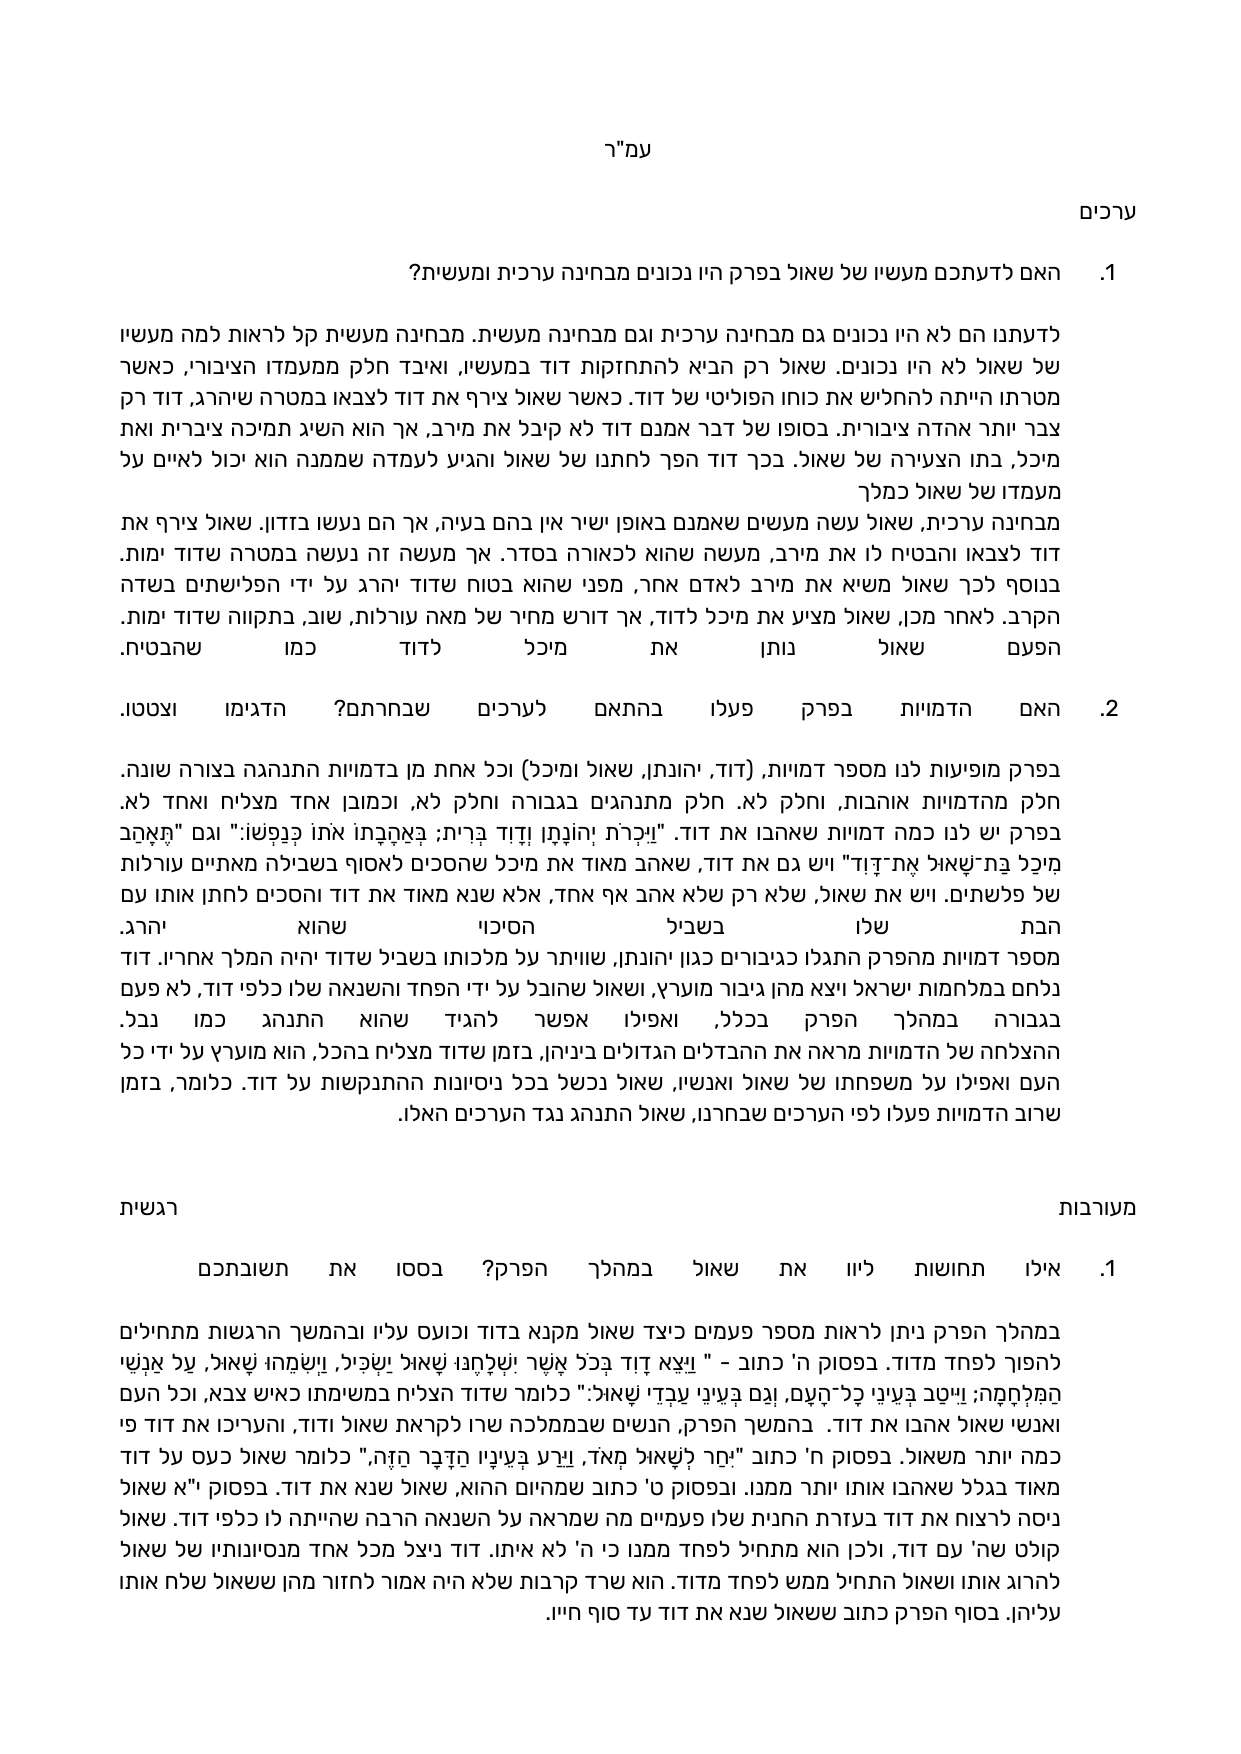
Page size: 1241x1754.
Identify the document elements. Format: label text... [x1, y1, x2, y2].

text בפרק מופיעות לנו מספר דמויות, (דוד, יהונתן, שאול ומיכל) וכל אחת מן בדמויות התנהגה בצורה שונה. חלק מהדמויות אוהבות, וחלק לא. חלק מתנהגים בגבורה וחלק לא, וכמובן אחד מצליח ואחד לא. בפרק יש לנו כמה דמויות שאהבו את דוד. "וַיִּכְרֹת יְהוֹנָתָן וְדָוִד בְּרִית; בְּאַהֲבָתוֹ אֹתוֹ כְּנַפְשׁוֹ׃" וגם "תֶּאֱהַב מִיכַל בַּת־שָׁאוּל אֶת־דָּוִד" ויש גם את דוד, שאהב מאוד את מיכל שהסכים לאסוף בשבילה מאתיים עורלות של פלשתים. ויש את שאול, שלא רק שלא אהב אף אחד, אלא שנא מאוד את דוד והסכים לחתן אותו עם הבת שלו בשביל הסיכוי שהוא יהרג. מספר דמויות מהפרק התגלו כגיבורים כגון יהונתן, שוויתר על מלכותו בשביל שדוד יהיה המלך אחריו. דוד נלחם במלחמות ישראל ויצא מהן גיבור מוערץ, ושאול שהובל על ידי הפחד והשנאה שלו כלפי דוד, לא פעם בגבורה במהלך הפרק בכלל, ואפילו אפשר להגיד שהוא התנהג כמו נבל. ההצלחה של הדמויות מראה את ההבדלים הגדולים ביניהן, בזמן שדוד מצליח בהכל, הוא מוערץ על ידי כל העם ואפילו על משפחתו של שאול ואנשיו, שאול נכשל בכל ניסיונות ההתנקשות על דוד. כלומר, בזמן שרוב הדמויות פעלו לפי הערכים שבחרנו, שאול התנהג נגד הערכים האלו. [119, 756, 1062, 1127]
text מעורבות רגשית [119, 1194, 1137, 1251]
text לדעתנו הם לא היו נכונים גם מבחינה ערכית וגם מבחינה מעשית. מבחינה מעשית קל לראות למה מעשיו של שאול לא היו נכונים. שאול רק הביא להתחזקות דוד במעשיו, ואיבד חלק ממעמדו הציבורי, כאשר מטרתו הייתה להחליש את כוחו הפוליטי של דוד. כאשר שאול צירף את דוד לצבאו במטרה שיהרג, דוד רק צבר יותר אהדה ציבורית. בסופו של דבר אמנם דוד לא קיבל את מירב, אך הוא השיג תמיכה ציברית ואת מיכל, בתו הצעירה של שאול. בכך דוד הפך לחתנו של שאול והגיע לעמדה שממנה הוא יכול לאיים על מעמדו של שאול כמלך [119, 321, 1062, 505]
list אילו תחושות ליוו את שאול במהלך הפרק? בססו את תשובתכם במהלך הפרק ניתן לראות מספר פעמים כיצד שאול מקנא בדוד וכועס עליו ובהמשך הרגשות מתחילים להפוך לפחד מדוד. בפסוק ה' כתוב - " וַיֵּצֵא דָוִד בְּכֹל אֲשֶׁר יִשְׁלָחֶנּוּ שָׁאוּל יַשְׂכִּיל, וַיְשִׂמֵהוּ שָׁאוּל, עַל אַנְשֵׁי הַמִּלְחָמָה; וַיִּיטַב בְּעֵינֵי כָל־הָעָם, וְגַם בְּעֵינֵי עַבְדֵי שָׁאוּל׃" כלומר שדוד הצליח במשימתו כאיש צבא, וכל העם ואנשי שאול אהבו את דוד. בהמשך הפרק, הנשים שבממלכה שרו לקראת שאול ודוד, והעריכו את דוד פי כמה יותר משאול. בפסוק ח' כתוב "יִּחַר לְשָׁאוּל מְאֹד, וַיֵּרַע בְּעֵינָיו הַדָּבָר הַזֶּה," כלומר שאול כעס על דוד מאוד בגלל שאהבו אותו יותר ממנו. ובפסוק ט' כתוב שמהיום ההוא, שאול שנא את דוד. בפסוק י"א שאול ניסה לרצוח את דוד בעזרת החנית שלו פעמיים מה שמראה על השנאה הרבה שהייתה לו כלפי דוד. שאול קולט שה' עם דוד, ולכן הוא מתחיל לפחד ממנו כי ה' לא איתו. דוד ניצל מכל אחד מנסיונותיו של שאול להרוג אותו ושאול התחיל ממש לפחד מדוד. הוא שרד קרבות שלא היה אמור לחזור מהן ששאול שלח אותו עליהן. בסוף הפרק כתוב ששאול שנא את דוד עד סוף חייו. [119, 1255, 1099, 1626]
text ערכים [119, 198, 1137, 255]
list האם הדמויות בפרק פעלו בהתאם לערכים שבחרתם? הדגימו וצטטו. [119, 695, 1099, 753]
text מבחינה ערכית, שאול עשה מעשים שאמנם באופן ישיר אין בהם בעיה, אך הם נעשו בזדון. שאול צירף את דוד לצבאו והבטיח לו את מירב, מעשה שהוא לכאורה בסדר. אך מעשה זה נעשה במטרה שדוד ימות. בנוסף לכך שאול משיא את מירב לאדם אחר, מפני שהוא בטוח שדוד יהרג על ידי הפלישתים בשדה הקרב. לאחר מכן, שאול מציע את מיכל לדוד, אך דורש מחיר של מאה עורלות, שוב, בתקווה שדוד ימות. הפעם שאול נותן את מיכל לדוד כמו שהבטיח. [119, 509, 1062, 691]
list האם לדעתכם מעשיו של שאול בפרק היו נכונים מבחינה ערכית ומעשית? [119, 259, 1099, 286]
text עמ"ר [119, 136, 1137, 194]
